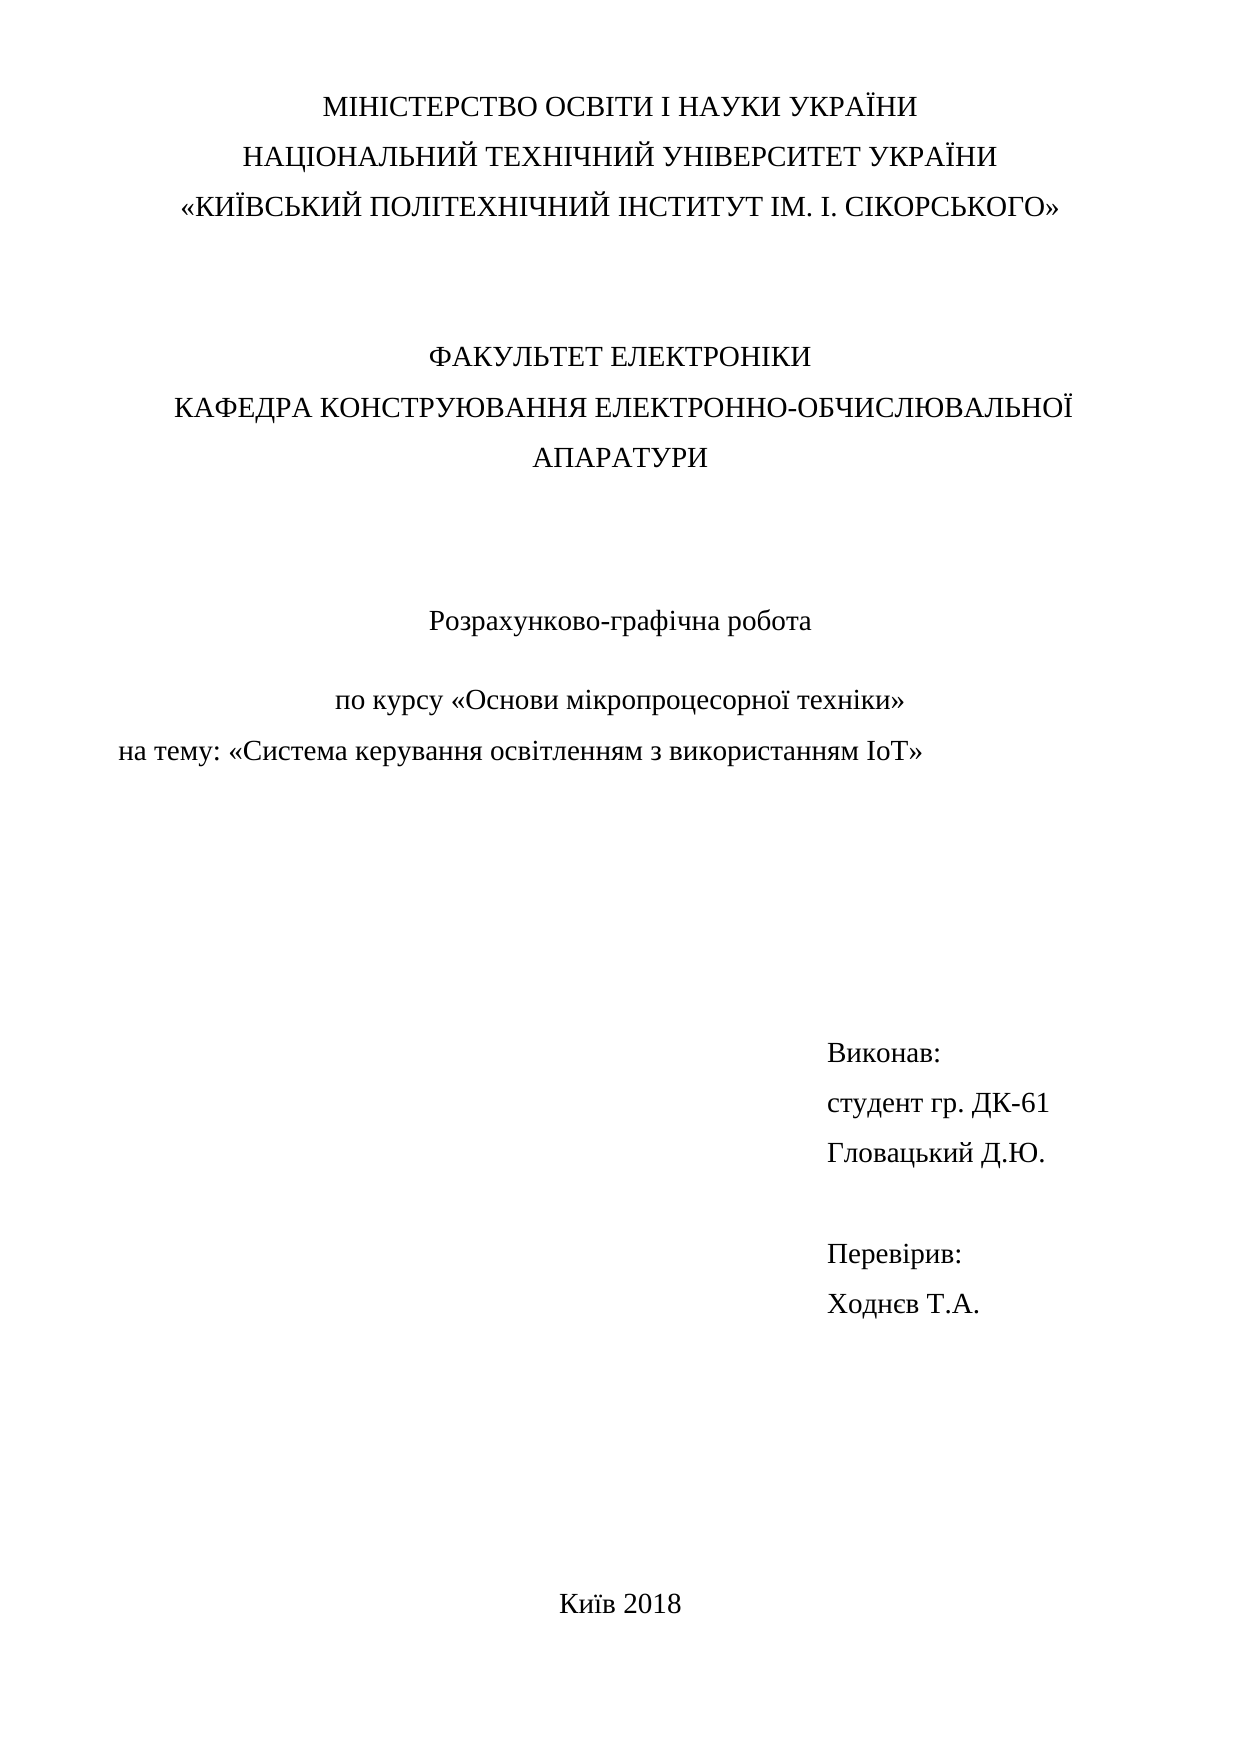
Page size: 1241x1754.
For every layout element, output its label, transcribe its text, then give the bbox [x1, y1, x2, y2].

text Розрахунково-графічна робота [118, 603, 1122, 637]
text Перевірив: [827, 1236, 1122, 1269]
text Ходнєв Т.А. [827, 1286, 1122, 1320]
text Гловацький Д.Ю. [827, 1135, 1122, 1169]
text НАЦІОНАЛЬНИЙ ТЕХНІЧНИЙ УНІВЕРСИТЕТ УКРАЇНИ [118, 139, 1122, 172]
text «КИЇВСЬКИЙ ПОЛІТЕХНІЧНИЙ ІНСТИТУТ ІМ. І. СІКОРСЬКОГО» [118, 189, 1122, 223]
text студент гр. ДК-61 [827, 1085, 1122, 1118]
text МІНІСТЕРСТВО ОСВІТИ І НАУКИ УКРАЇНИ [118, 89, 1122, 122]
text Виконав: [827, 1035, 1122, 1068]
text КАФЕДРА КОНСТРУЮВАННЯ ЕЛЕКТРОННО-ОБЧИСЛЮВАЛЬНОЇ АПАРАТУРИ [118, 390, 1122, 474]
text на тему: «Система керування освітленням з використанням IoT» [118, 733, 1122, 766]
text Київ 2018 [118, 1587, 1122, 1620]
text ФАКУЛЬТЕТ ЕЛЕКТРОНІКИ [118, 339, 1122, 373]
text по курсу «Основи мікропроцесорної техніки» [118, 682, 1122, 716]
